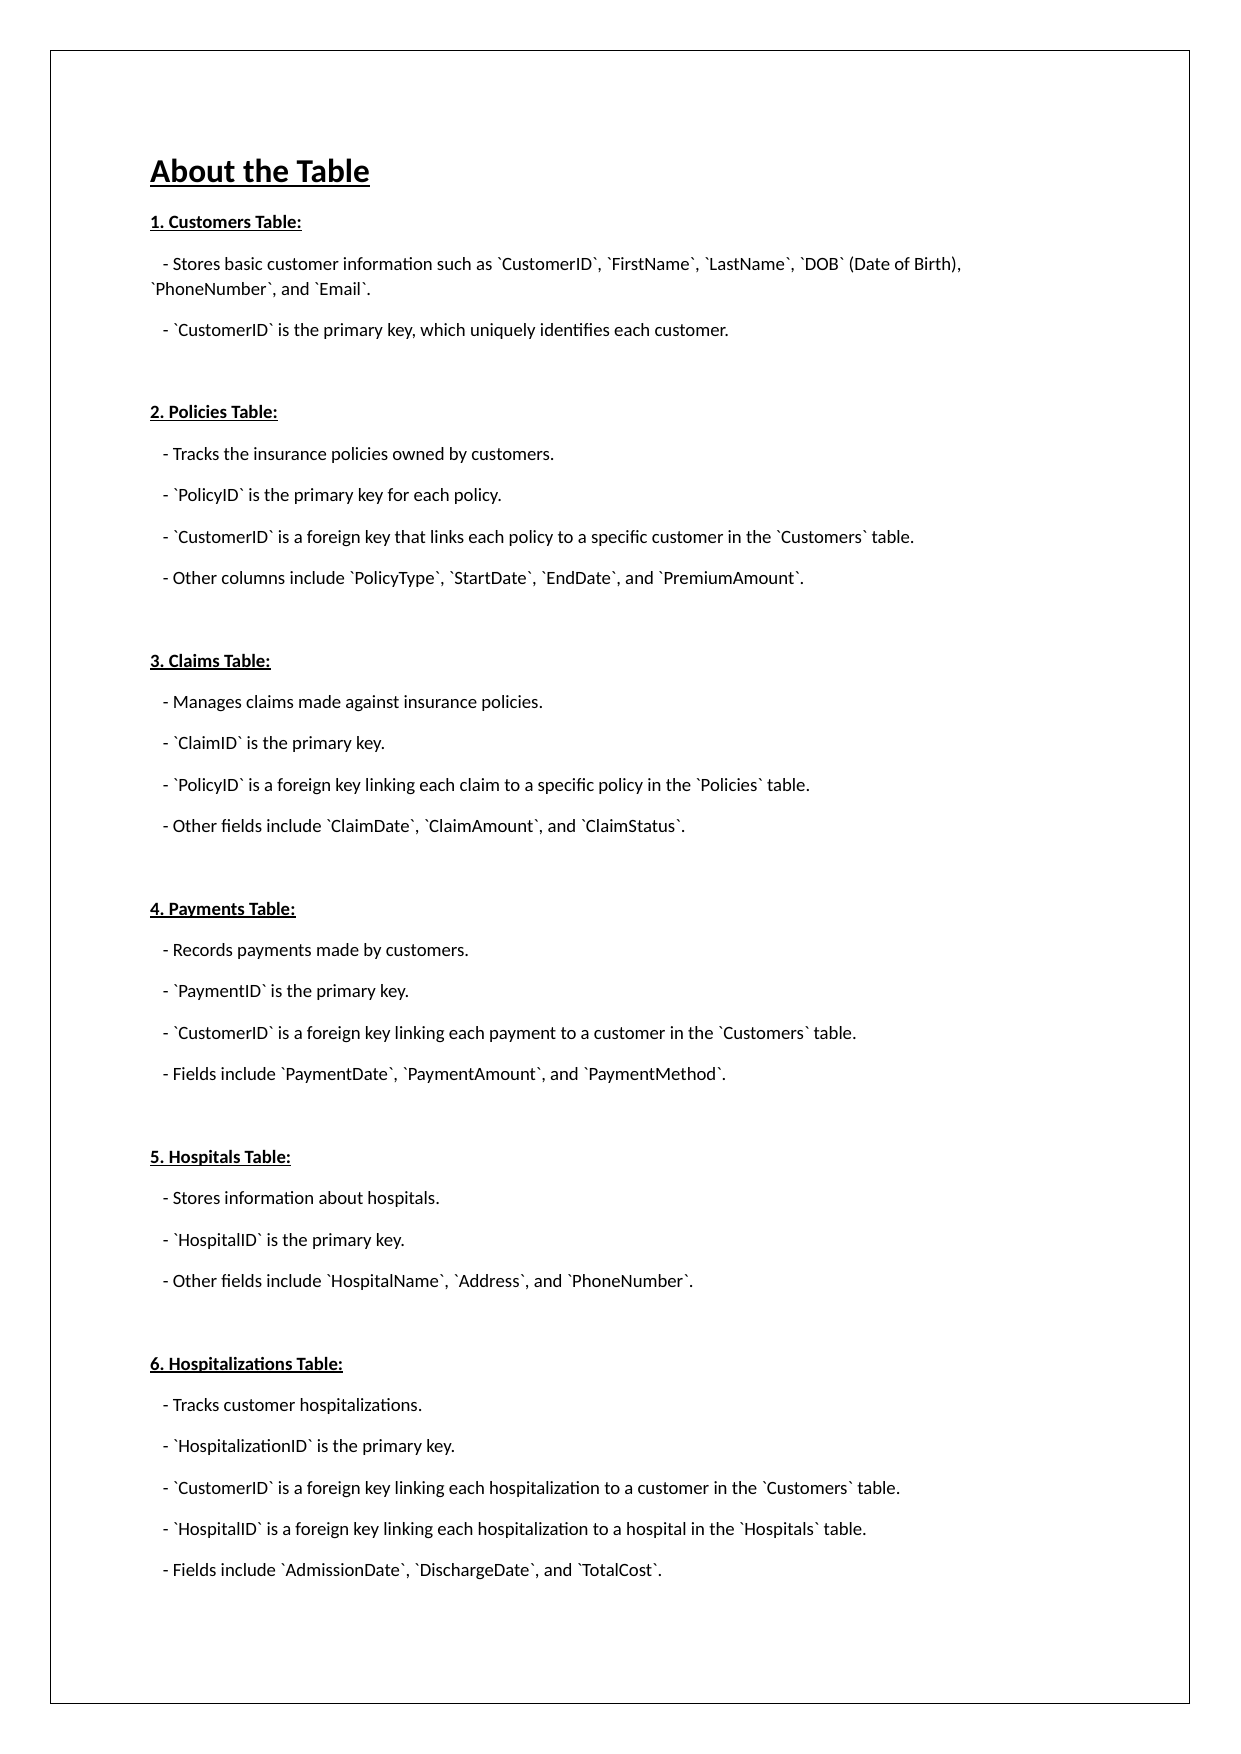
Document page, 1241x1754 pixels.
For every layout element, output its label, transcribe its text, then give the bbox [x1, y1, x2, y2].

text - Tracks customer hospitalizations. [150, 1393, 1090, 1416]
text - Other columns include `PolicyType`, `StartDate`, `EndDate`, and `PremiumAmount`. [150, 566, 1090, 589]
text - `HospitalID` is the primary key. [150, 1228, 1090, 1251]
text - `PaymentID` is the primary key. [150, 980, 1090, 1003]
text 6. Hospitalizations Table: [150, 1352, 1090, 1375]
text - `CustomerID` is a foreign key linking each payment to a customer in the `Customers` table. [150, 1021, 1090, 1044]
text - Other fields include `ClaimDate`, `ClaimAmount`, and `ClaimStatus`. [150, 814, 1090, 837]
text - Manages claims made against insurance policies. [150, 690, 1090, 713]
text - Fields include `PaymentDate`, `PaymentAmount`, and `PaymentMethod`. [150, 1062, 1090, 1085]
text 2. Policies Table: [150, 401, 1090, 424]
text - Stores basic customer information such as `CustomerID`, `FirstName`, `LastName`, `DOB` (Date of Birth), `PhoneNumber`, and `Email`. [150, 252, 1090, 299]
text - Records payments made by customers. [150, 938, 1090, 961]
text - `PolicyID` is the primary key for each policy. [150, 483, 1090, 506]
text - Other fields include `HospitalName`, `Address`, and `PhoneNumber`. [150, 1269, 1090, 1292]
text - `HospitalizationID` is the primary key. [150, 1434, 1090, 1457]
text - Stores information about hospitals. [150, 1186, 1090, 1209]
text - Tracks the insurance policies owned by customers. [150, 442, 1090, 465]
text - `ClaimID` is the primary key. [150, 732, 1090, 754]
text - Fields include `AdmissionDate`, `DischargeDate`, and `TotalCost`. [150, 1559, 1090, 1582]
text 1. Customers Table: [150, 211, 1090, 233]
text 5. Hospitals Table: [150, 1145, 1090, 1168]
text - `PolicyID` is a foreign key linking each claim to a specific policy in the `Policies` table. [150, 773, 1090, 796]
text 3. Claims Table: [150, 649, 1090, 672]
text About the Table [150, 150, 1090, 191]
text 4. Payments Table: [150, 897, 1090, 920]
text - `CustomerID` is a foreign key linking each hospitalization to a customer in the `Customers` table. [150, 1476, 1090, 1499]
text - `CustomerID` is a foreign key that links each policy to a specific customer in the `Customers` table. [150, 525, 1090, 548]
text - `HospitalID` is a foreign key linking each hospitalization to a hospital in the `Hospitals` table. [150, 1517, 1090, 1540]
text - `CustomerID` is the primary key, which uniquely identifies each customer. [150, 318, 1090, 341]
